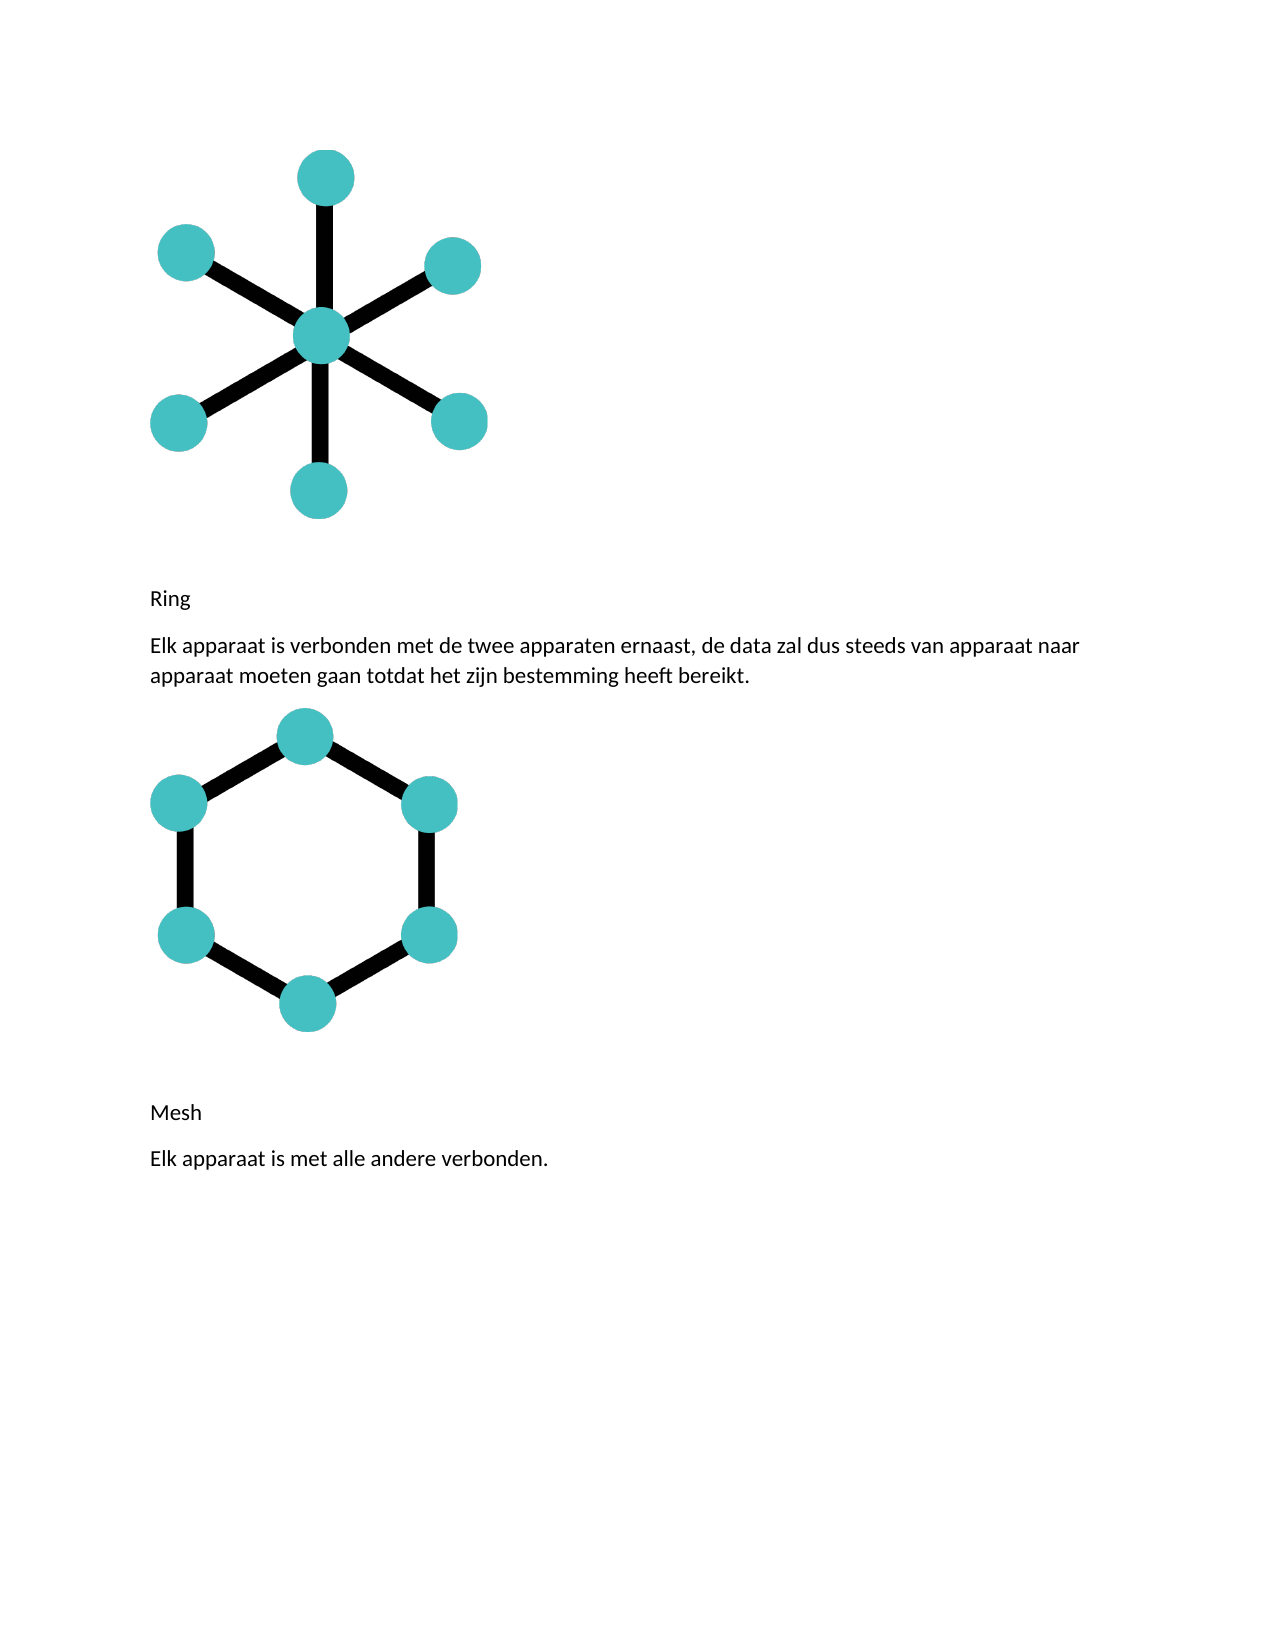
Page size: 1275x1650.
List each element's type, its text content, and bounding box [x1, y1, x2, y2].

text Mesh [150, 1098, 1125, 1126]
text Elk apparaat is verbonden met de twee apparaten ernaast, de data zal dus steeds van apparaat naar apparaat moeten gaan totdat het zijn bestemming heeft bereikt. [150, 631, 1125, 689]
picture [150, 708, 458, 1032]
text Elk apparaat is met alle andere verbonden. [150, 1144, 1125, 1172]
text Ring [150, 584, 1125, 612]
picture [150, 150, 488, 519]
